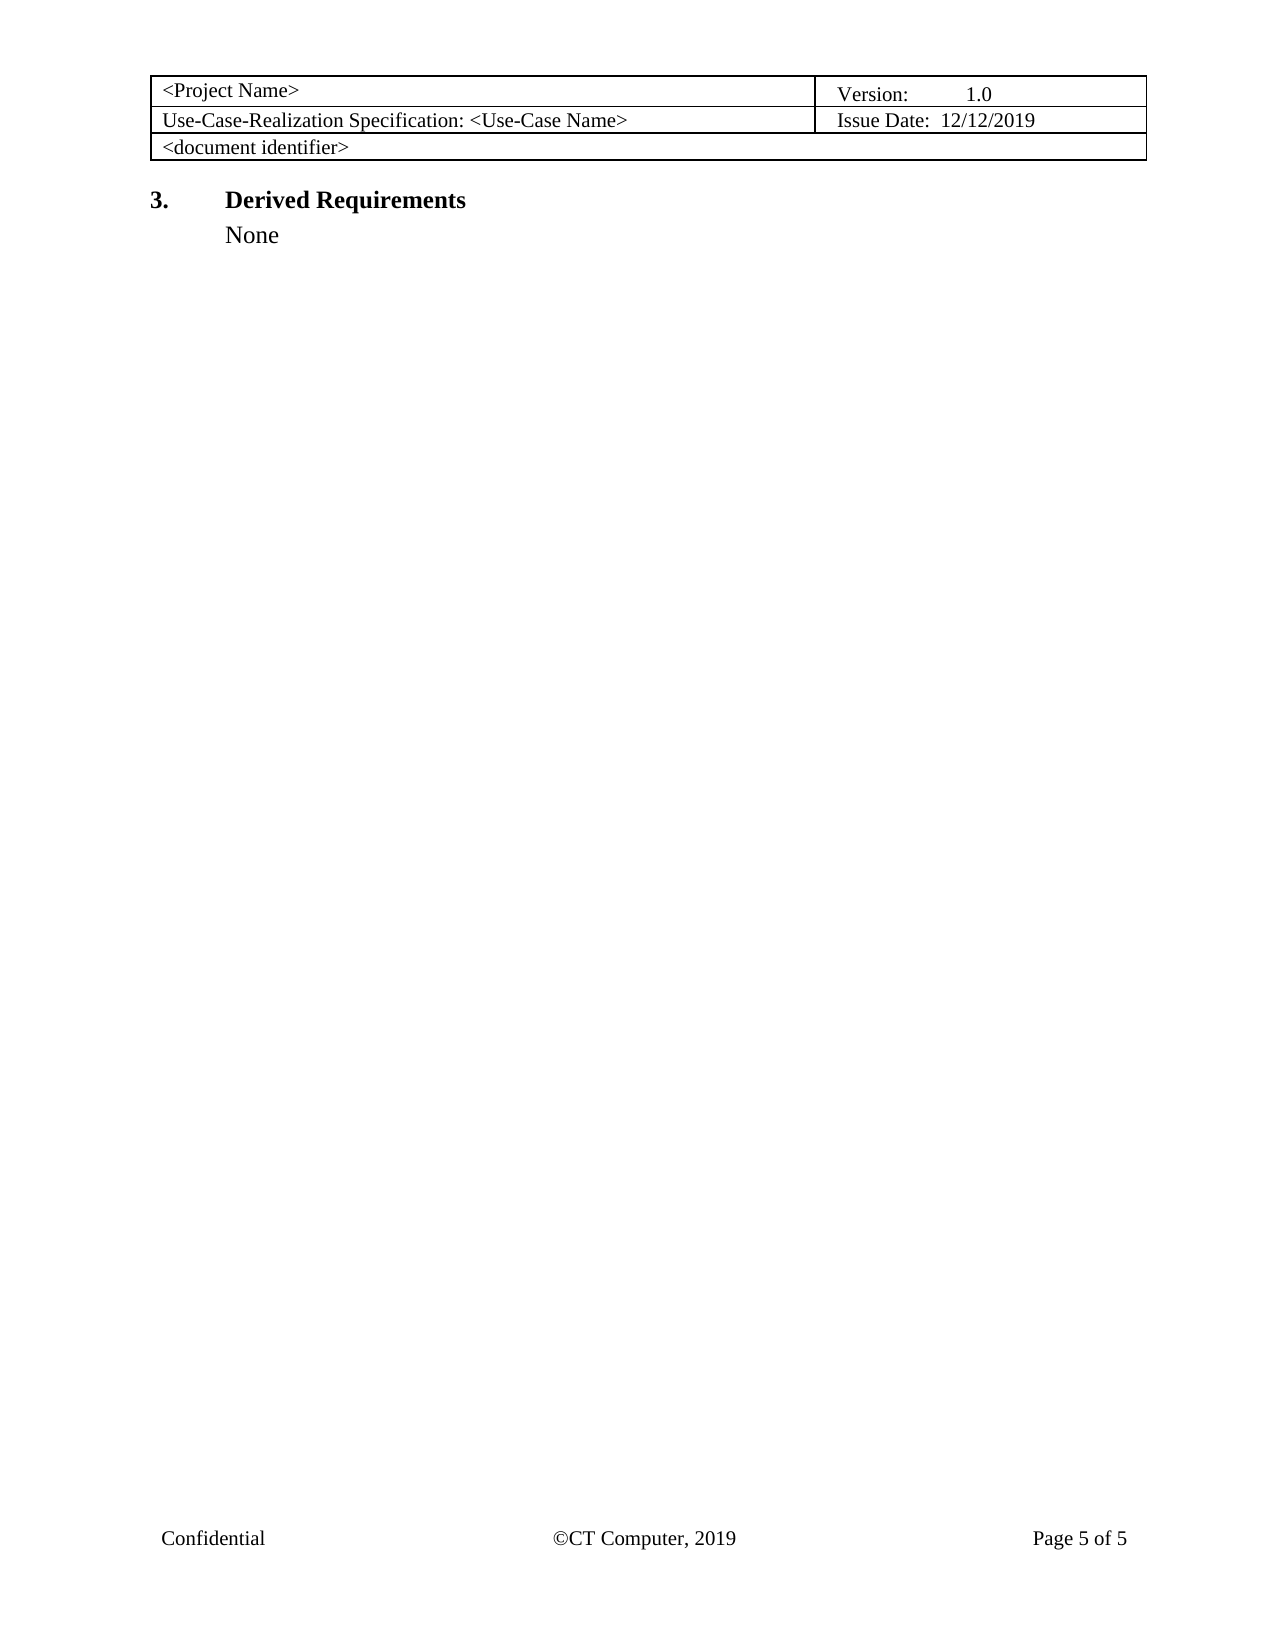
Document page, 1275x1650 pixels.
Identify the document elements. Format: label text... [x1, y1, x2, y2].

subtitle Derived Requirements [150, 185, 1125, 214]
text None [225, 220, 1125, 249]
